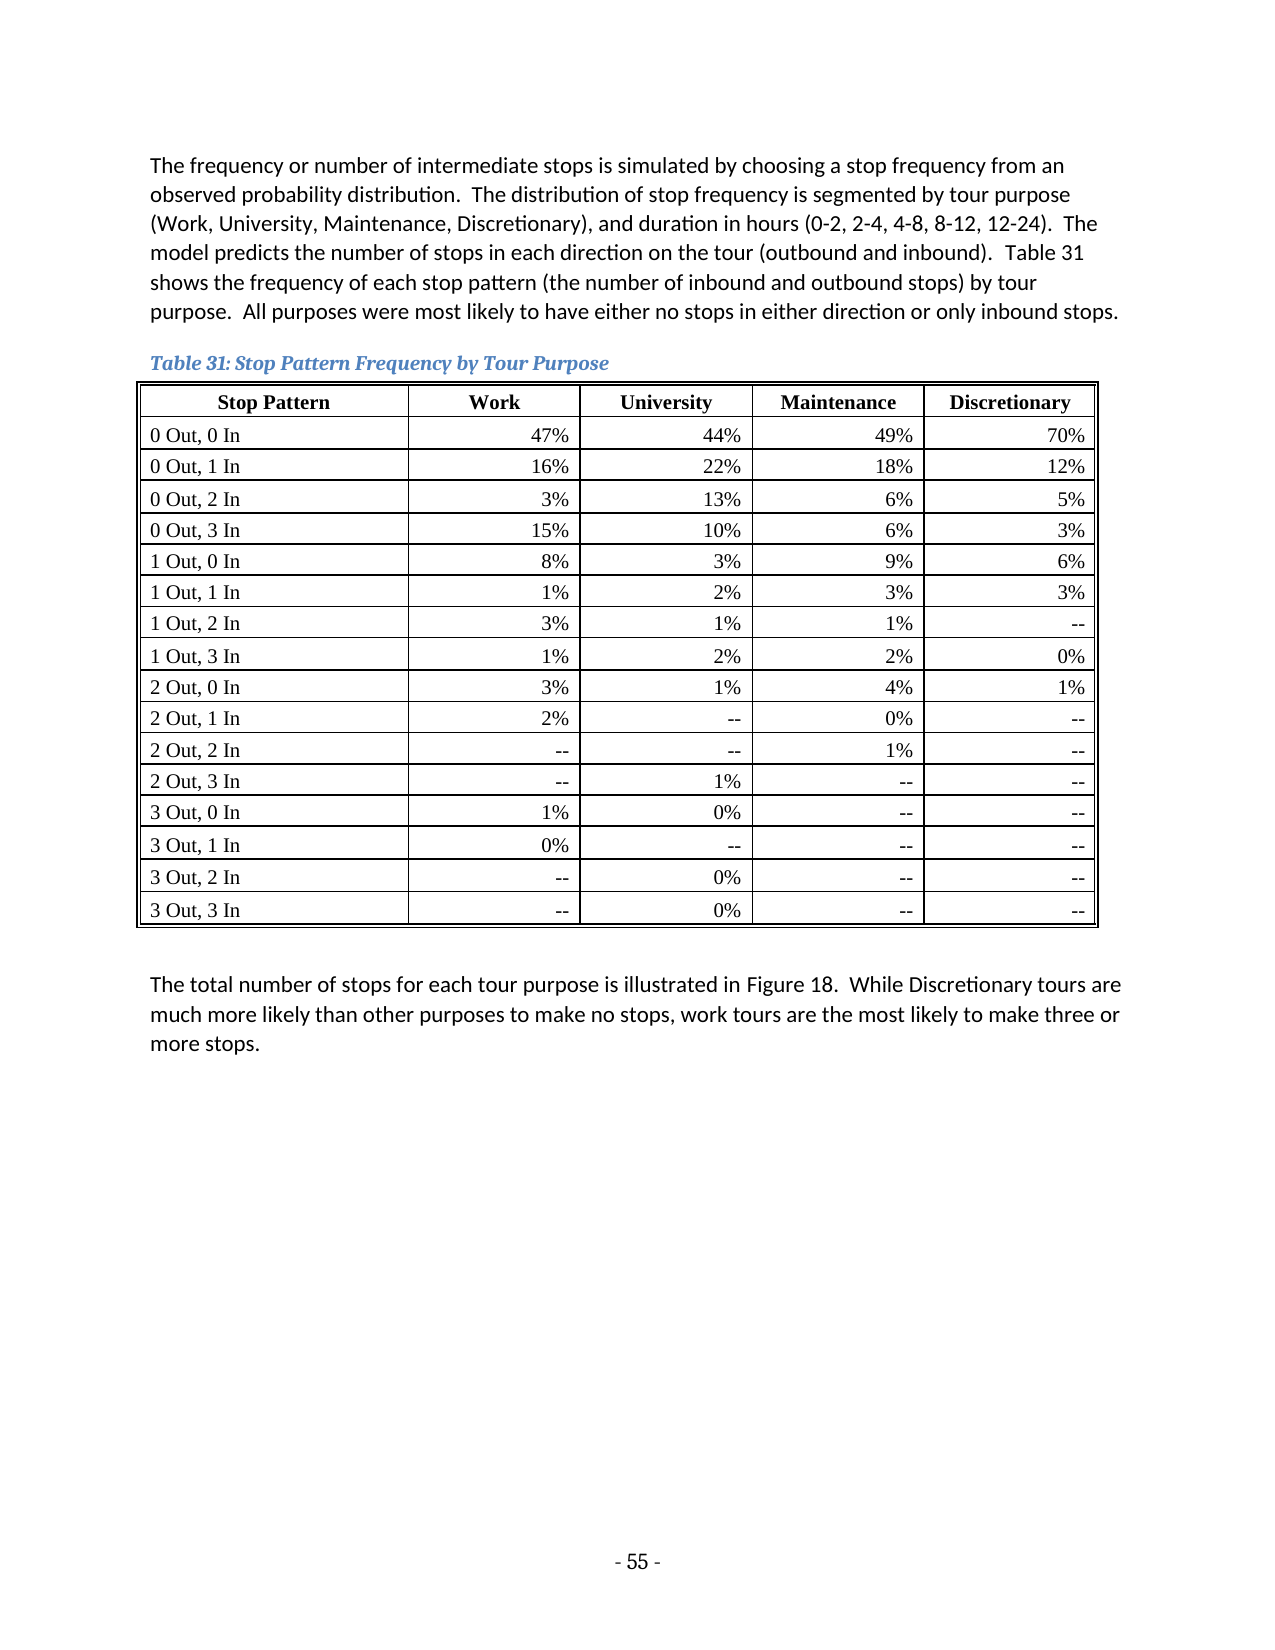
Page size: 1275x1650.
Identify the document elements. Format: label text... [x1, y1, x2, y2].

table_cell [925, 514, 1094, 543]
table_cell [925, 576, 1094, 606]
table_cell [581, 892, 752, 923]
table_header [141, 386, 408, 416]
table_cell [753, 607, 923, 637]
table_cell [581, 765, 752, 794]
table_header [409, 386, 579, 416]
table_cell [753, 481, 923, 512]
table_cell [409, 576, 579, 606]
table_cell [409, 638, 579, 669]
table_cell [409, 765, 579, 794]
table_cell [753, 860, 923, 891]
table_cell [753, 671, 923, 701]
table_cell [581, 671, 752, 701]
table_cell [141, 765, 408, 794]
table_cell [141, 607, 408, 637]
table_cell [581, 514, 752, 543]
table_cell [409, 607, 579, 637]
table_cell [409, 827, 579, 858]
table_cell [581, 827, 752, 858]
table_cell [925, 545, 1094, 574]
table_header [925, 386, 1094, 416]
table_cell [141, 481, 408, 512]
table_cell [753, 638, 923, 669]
text The frequency or number of intermediate stops is simulated by choosing a stop frequency from an observed probability distribution. The distribution of stop frequency is segmented by tour purpose (Work, University, Maintenance, Discretionary), and duration in hours (0-2, 2-4, 4-8, 8-12, 12-24). The model predicts the number of stops in each direction on the tour (outbound and inbound). Table 31 shows the frequency of each stop pattern (the number of inbound and outbound stops) by tour purpose. All purposes were most likely to have either no stops in either direction or only inbound stops. [150, 150, 1125, 325]
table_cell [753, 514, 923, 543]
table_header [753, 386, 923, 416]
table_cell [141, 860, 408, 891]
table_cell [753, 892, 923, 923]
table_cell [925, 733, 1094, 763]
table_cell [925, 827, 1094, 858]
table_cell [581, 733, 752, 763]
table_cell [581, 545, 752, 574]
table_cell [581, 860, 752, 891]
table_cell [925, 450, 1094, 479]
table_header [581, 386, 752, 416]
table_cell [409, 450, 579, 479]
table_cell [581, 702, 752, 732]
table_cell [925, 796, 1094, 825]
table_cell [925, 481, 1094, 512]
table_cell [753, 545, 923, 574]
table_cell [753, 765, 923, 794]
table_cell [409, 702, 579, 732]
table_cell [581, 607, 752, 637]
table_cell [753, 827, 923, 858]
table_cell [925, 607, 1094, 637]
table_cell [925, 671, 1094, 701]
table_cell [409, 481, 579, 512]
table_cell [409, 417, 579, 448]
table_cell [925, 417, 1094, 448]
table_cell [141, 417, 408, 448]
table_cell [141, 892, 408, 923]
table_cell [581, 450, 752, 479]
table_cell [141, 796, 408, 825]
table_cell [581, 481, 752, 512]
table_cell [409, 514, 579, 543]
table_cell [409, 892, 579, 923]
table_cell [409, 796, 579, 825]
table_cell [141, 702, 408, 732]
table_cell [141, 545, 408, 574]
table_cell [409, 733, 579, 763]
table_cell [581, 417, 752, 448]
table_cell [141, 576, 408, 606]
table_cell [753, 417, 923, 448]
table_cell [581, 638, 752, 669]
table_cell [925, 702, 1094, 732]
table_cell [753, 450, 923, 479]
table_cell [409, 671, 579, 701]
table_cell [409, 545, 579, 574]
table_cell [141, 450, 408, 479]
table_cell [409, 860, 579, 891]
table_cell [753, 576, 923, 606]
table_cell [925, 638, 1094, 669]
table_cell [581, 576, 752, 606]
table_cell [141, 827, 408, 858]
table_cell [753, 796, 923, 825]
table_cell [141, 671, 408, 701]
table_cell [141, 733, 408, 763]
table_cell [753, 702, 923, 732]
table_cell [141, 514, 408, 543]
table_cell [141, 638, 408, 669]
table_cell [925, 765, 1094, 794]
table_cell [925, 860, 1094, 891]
text The total number of stops for each tour purpose is illustrated in Figure 18. While Discretionary tours are much more likely than other purposes to make no stops, work tours are the most likely to make three or more stops. [150, 969, 1125, 1057]
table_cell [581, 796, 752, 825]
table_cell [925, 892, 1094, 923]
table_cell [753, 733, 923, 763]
